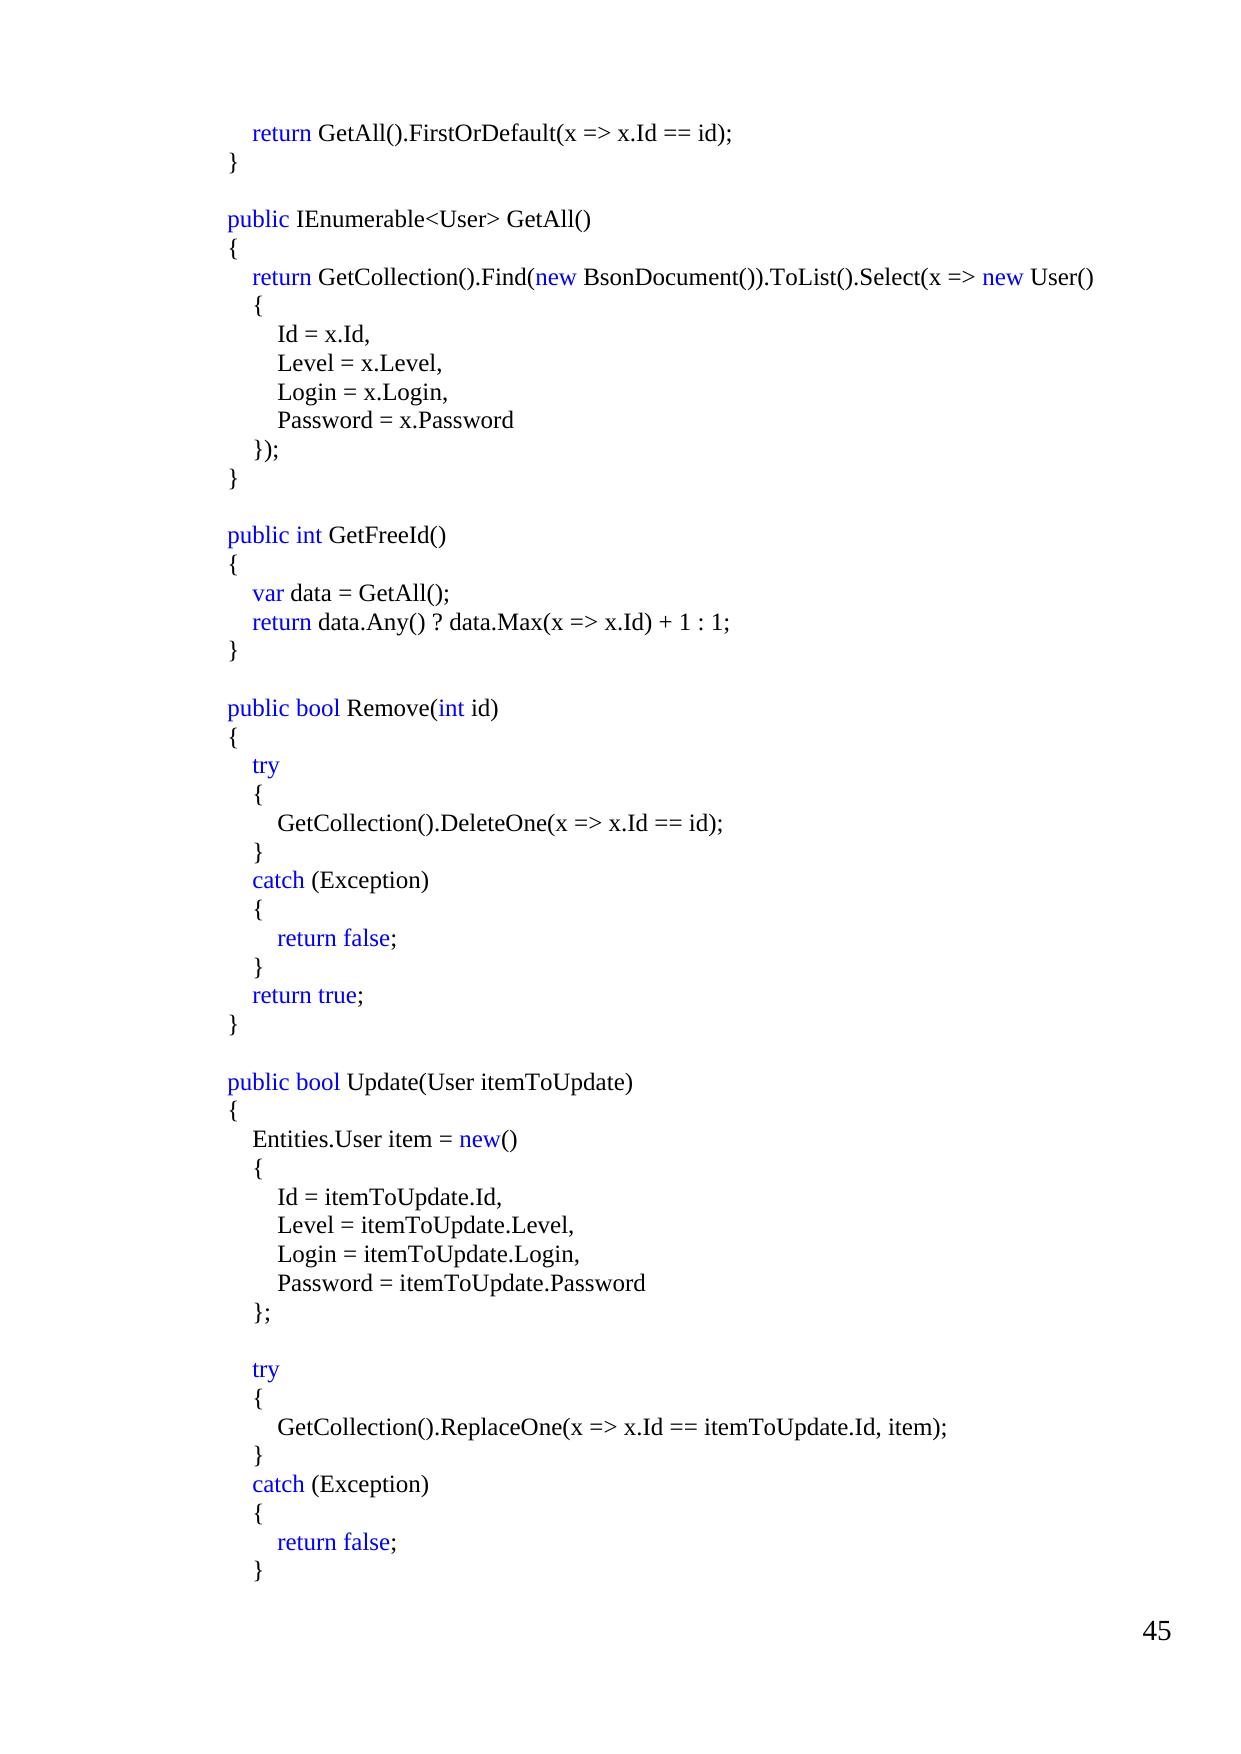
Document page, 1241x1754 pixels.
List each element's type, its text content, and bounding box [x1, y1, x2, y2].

text Password = itemToUpdate.Password [177, 1268, 1171, 1297]
text } [177, 1009, 1171, 1038]
text return GetCollection().Find(new BsonDocument()).ToList().Select(x => new User() [177, 262, 1171, 291]
text return true; [177, 981, 1171, 1009]
text catch (Exception) [177, 866, 1171, 894]
text return false; [177, 923, 1171, 952]
text GetCollection().DeleteOne(x => x.Id == id); [177, 808, 1171, 837]
text return data.Any() ? data.Max(x => x.Id) + 1 : 1; [177, 607, 1171, 636]
text }; [177, 1297, 1171, 1326]
text public IEnumerable<User> GetAll() [177, 204, 1171, 233]
text Password = x.Password [177, 406, 1171, 434]
text public int GetFreeId() [177, 521, 1171, 549]
text GetCollection().ReplaceOne(x => x.Id == itemToUpdate.Id, item); [177, 1412, 1171, 1441]
text return GetAll().FirstOrDefault(x => x.Id == id); [177, 118, 1171, 147]
text try [177, 1354, 1171, 1383]
text catch (Exception) [177, 1469, 1171, 1498]
text } [177, 1441, 1171, 1469]
text return false; [177, 1527, 1171, 1556]
text { [177, 233, 1171, 262]
text } [177, 952, 1171, 981]
text Level = x.Level, [177, 348, 1171, 377]
text } [177, 1556, 1171, 1584]
text }); [177, 434, 1171, 463]
text { [177, 894, 1171, 923]
text Login = x.Login, [177, 377, 1171, 406]
text } [177, 147, 1171, 176]
text } [177, 463, 1171, 492]
text Login = itemToUpdate.Login, [177, 1239, 1171, 1268]
text { [177, 722, 1171, 751]
text public bool Update(User itemToUpdate) [177, 1067, 1171, 1096]
text { [177, 1153, 1171, 1182]
text public bool Remove(int id) [177, 693, 1171, 722]
text var data = GetAll(); [177, 578, 1171, 607]
text { [177, 779, 1171, 808]
text Id = x.Id, [177, 319, 1171, 348]
text { [177, 1498, 1171, 1527]
text { [177, 1383, 1171, 1412]
text Entities.User item = new() [177, 1124, 1171, 1153]
text { [177, 291, 1171, 319]
text try [177, 751, 1171, 779]
text } [177, 636, 1171, 664]
text Id = itemToUpdate.Id, [177, 1182, 1171, 1211]
text } [177, 837, 1171, 866]
text Level = itemToUpdate.Level, [177, 1211, 1171, 1239]
text { [177, 549, 1171, 578]
text { [177, 1096, 1171, 1124]
